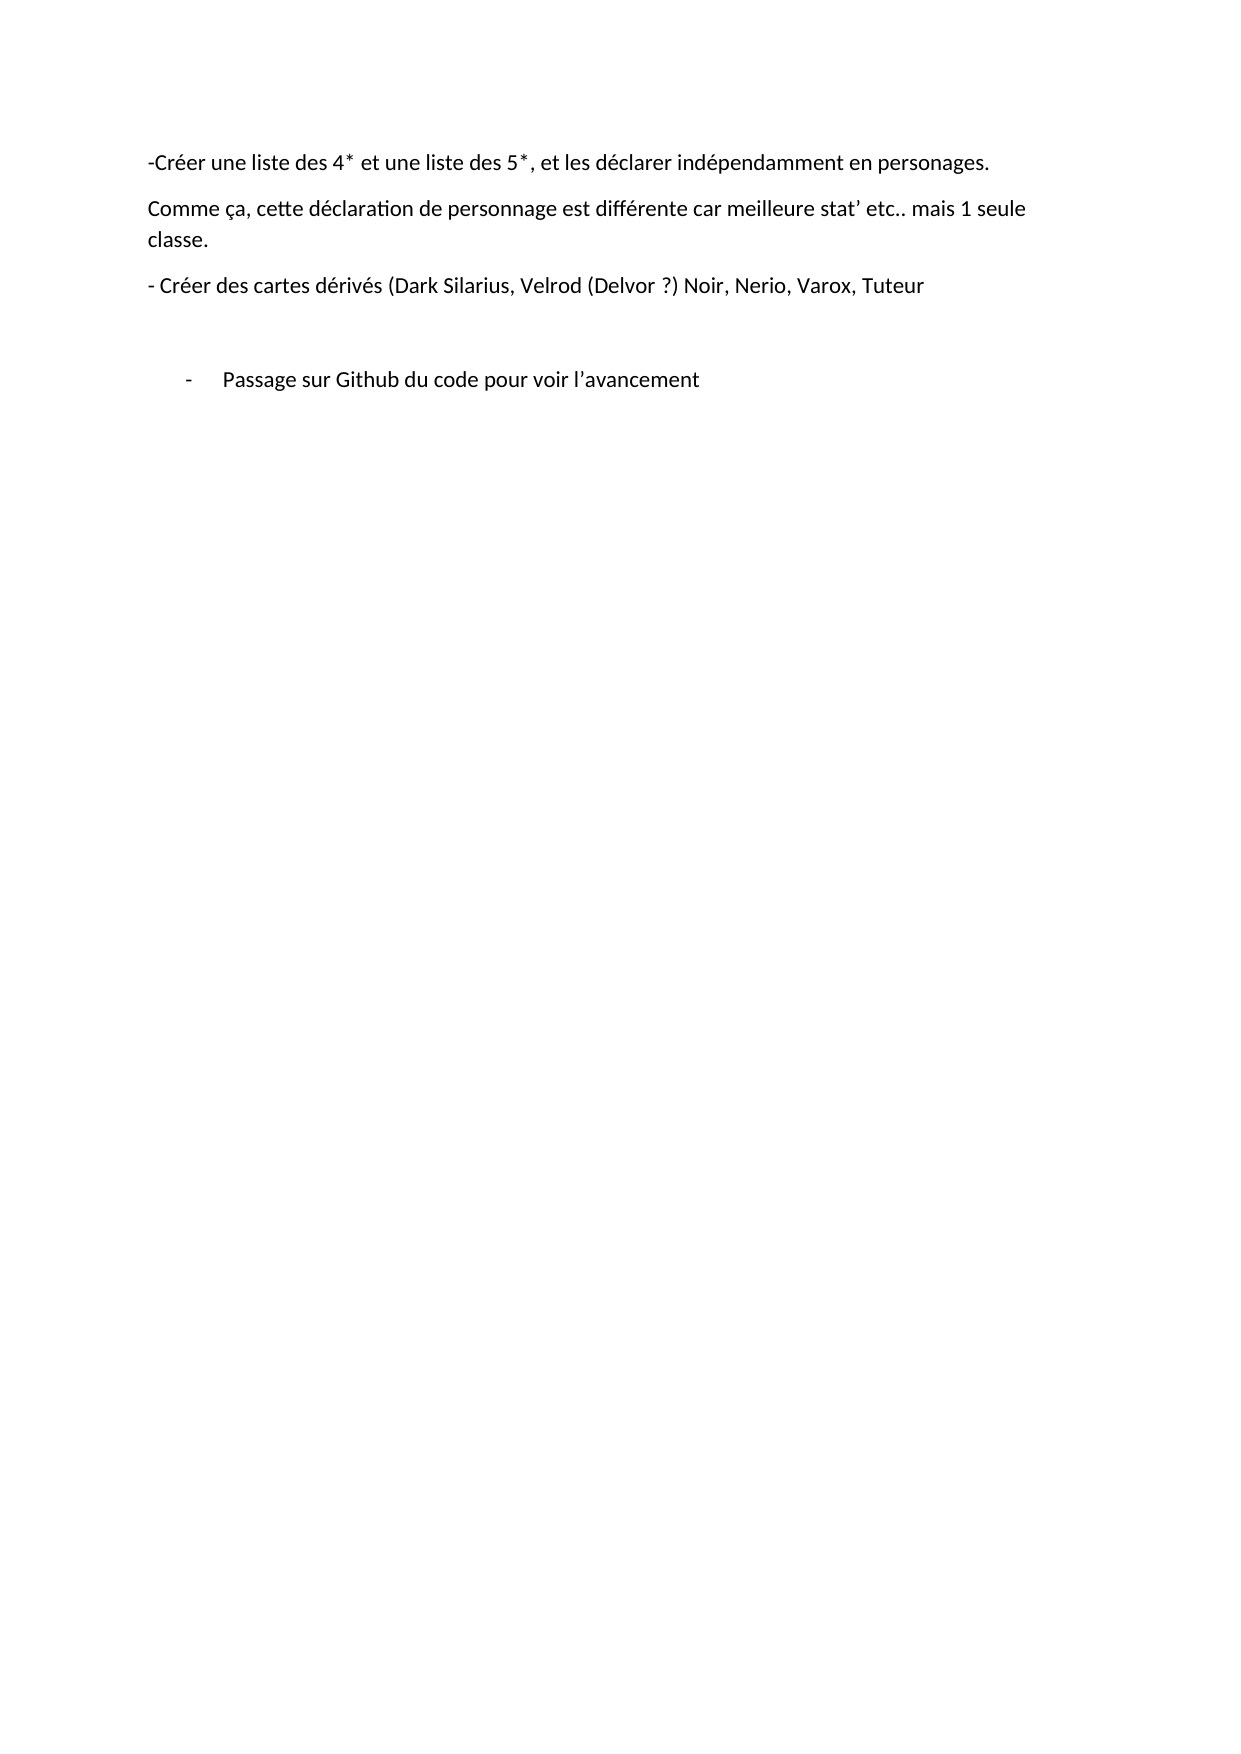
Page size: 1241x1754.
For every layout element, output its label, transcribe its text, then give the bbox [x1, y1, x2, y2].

text Comme ça, cette déclaration de personnage est différente car meilleure stat’ etc.. mais 1 seule classe. [148, 194, 1093, 253]
list Passage sur Github du code pour voir l’avancement [185, 365, 1093, 393]
text -Créer une liste des 4* et une liste des 5*, et les déclarer indépendamment en personages. [148, 148, 1093, 176]
text - Créer des cartes dérivés (Dark Silarius, Velrod (Delvor ?) Noir, Nerio, Varox, Tuteur [148, 272, 1093, 299]
